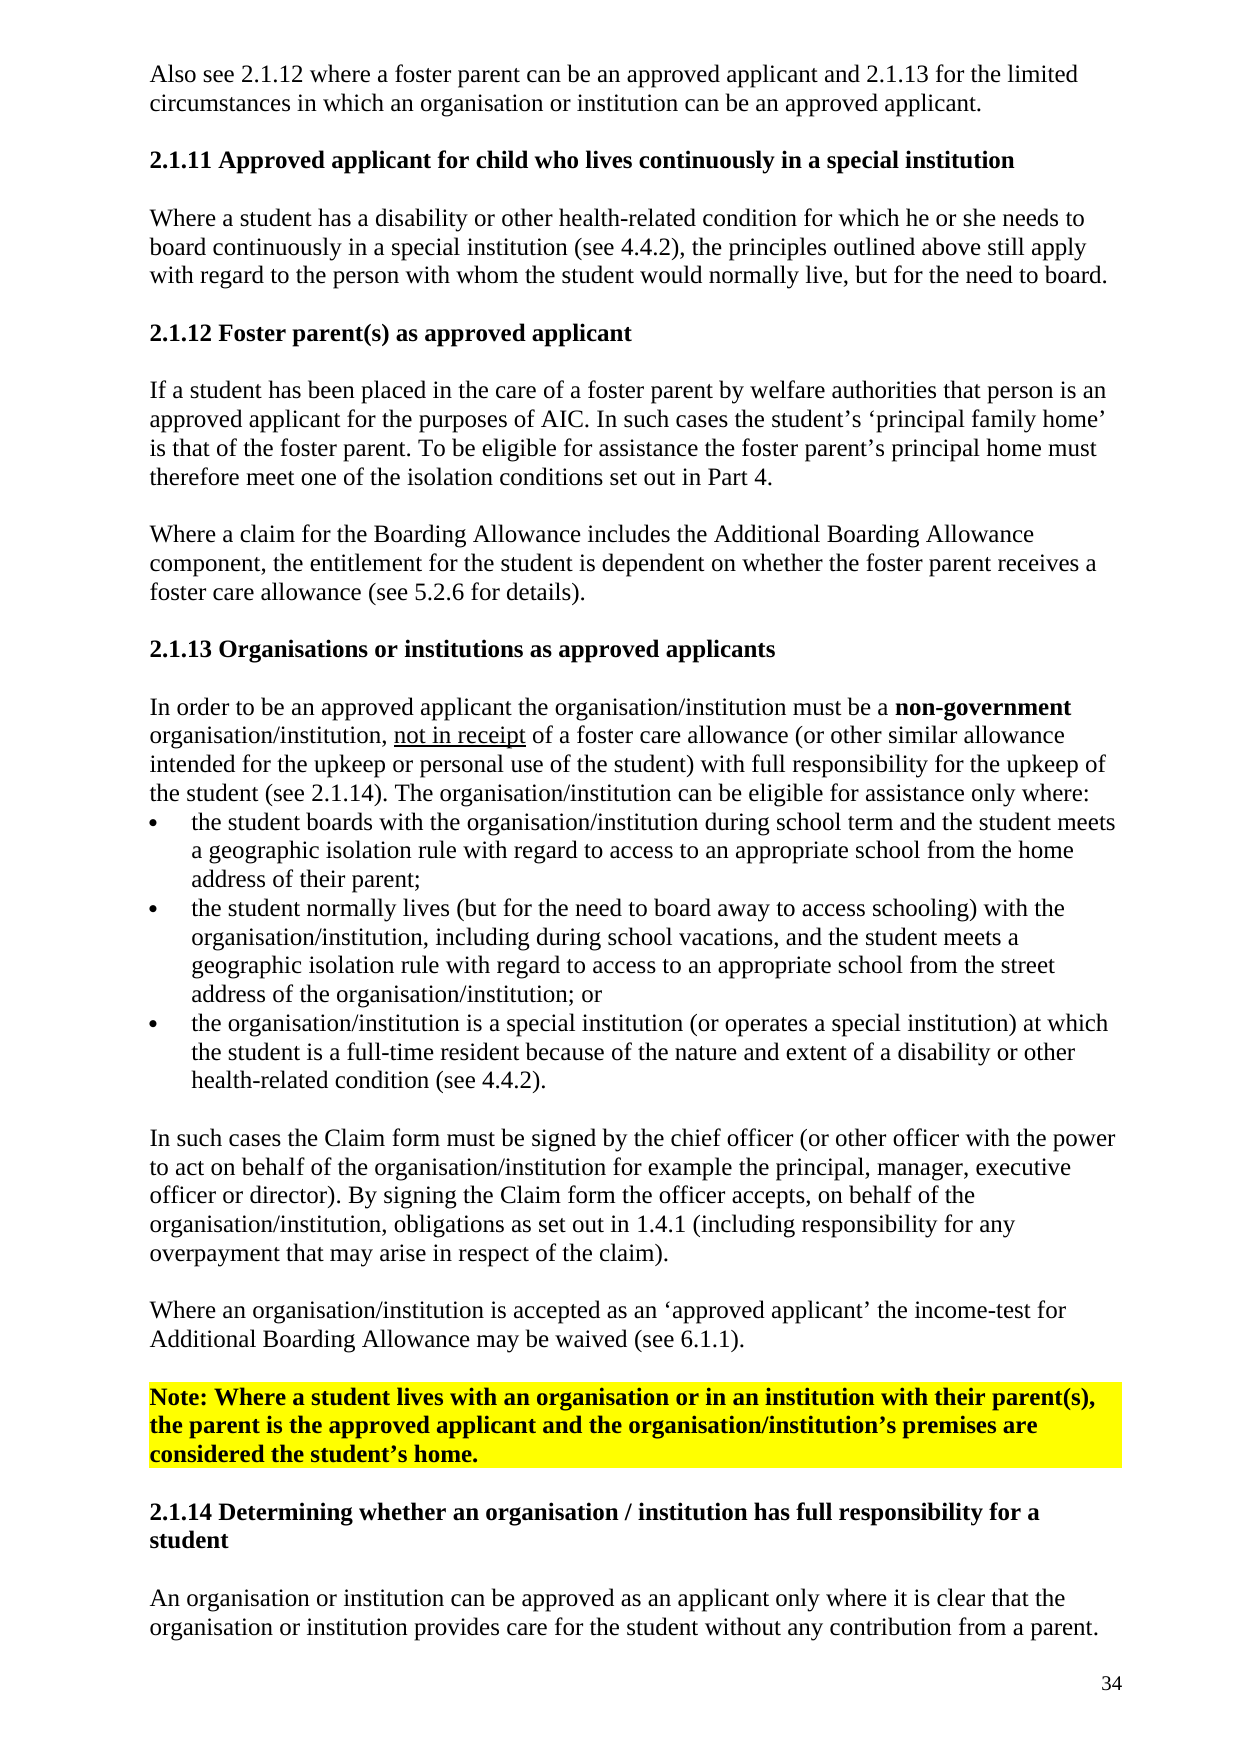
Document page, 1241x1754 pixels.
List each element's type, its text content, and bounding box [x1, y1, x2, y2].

subtitle 2.1.12 Foster parent(s) as approved applicant [149, 318, 1122, 347]
text In order to be an approved applicant the organisation/institution must be a non-government organisation/institution, not in receipt of a foster care allowance (or other similar allowance intended for the upkeep or personal use of the student) with full responsibility for the upkeep of the student (see 2.1.14). The organisation/institution can be eligible for assistance only where: [149, 692, 1122, 807]
text Also see 2.1.12 where a foster parent can be an approved applicant and 2.1.13 for the limited circumstances in which an organisation or institution can be an approved applicant. [149, 59, 1122, 117]
subtitle 2.1.11 Approved applicant for child who lives continuously in a special institution [149, 145, 1122, 174]
text An organisation or institution can be approved as an applicant only where it is clear that the organisation or institution provides care for the student without any contribution from a parent. [149, 1583, 1122, 1640]
text If a student has been placed in the care of a foster parent by welfare authorities that person is an approved applicant for the purposes of AIC. In such cases the student’s ‘principal family home’ is that of the foster parent. To be eligible for assistance the foster parent’s principal home must therefore meet one of the isolation conditions set out in Part 4. [149, 375, 1122, 490]
subtitle 2.1.13 Organisations or institutions as approved applicants [149, 634, 1122, 663]
text Note: Where a student lives with an organisation or in an institution with their parent(s), the parent is the approved applicant and the organisation/institution’s premises are considered the student’s home. [149, 1382, 1122, 1468]
subtitle 2.1.14 Determining whether an organisation / institution has full responsibility for a student [149, 1497, 1122, 1554]
text Where an organisation/institution is accepted as an ‘approved applicant’ the income-test for Additional Boarding Allowance may be waived (see 6.1.1). [149, 1295, 1122, 1353]
text Where a claim for the Boarding Allowance includes the Additional Boarding Allowance component, the entitlement for the student is dependent on whether the foster parent receives a foster care allowance (see 5.2.6 for details). [149, 519, 1122, 605]
list the organisation/institution is a special institution (or operates a special institution) at which the student is a full-time resident because of the nature and extent of a disability or other health-related condition (see 4.4.2). [149, 1008, 1122, 1094]
list the student normally lives (but for the need to board away to access schooling) with the organisation/institution, including during school vacations, and the student meets a geographic isolation rule with regard to access to an appropriate school from the street address of the organisation/institution; or [149, 893, 1122, 1008]
text In such cases the Claim form must be signed by the chief officer (or other officer with the power to act on behalf of the organisation/institution for example the principal, manager, executive officer or director). By signing the Claim form the officer accepts, on behalf of the organisation/institution, obligations as set out in 1.4.1 (including responsibility for any overpayment that may arise in respect of the claim). [149, 1123, 1122, 1267]
text Where a student has a disability or other health-related condition for which he or she needs to board continuously in a special institution (see 4.4.2), the principles outlined above still apply with regard to the person with whom the student would normally live, but for the need to board. [149, 203, 1122, 289]
list the student boards with the organisation/institution during school term and the student meets a geographic isolation rule with regard to access to an appropriate school from the home address of their parent; [149, 807, 1122, 893]
